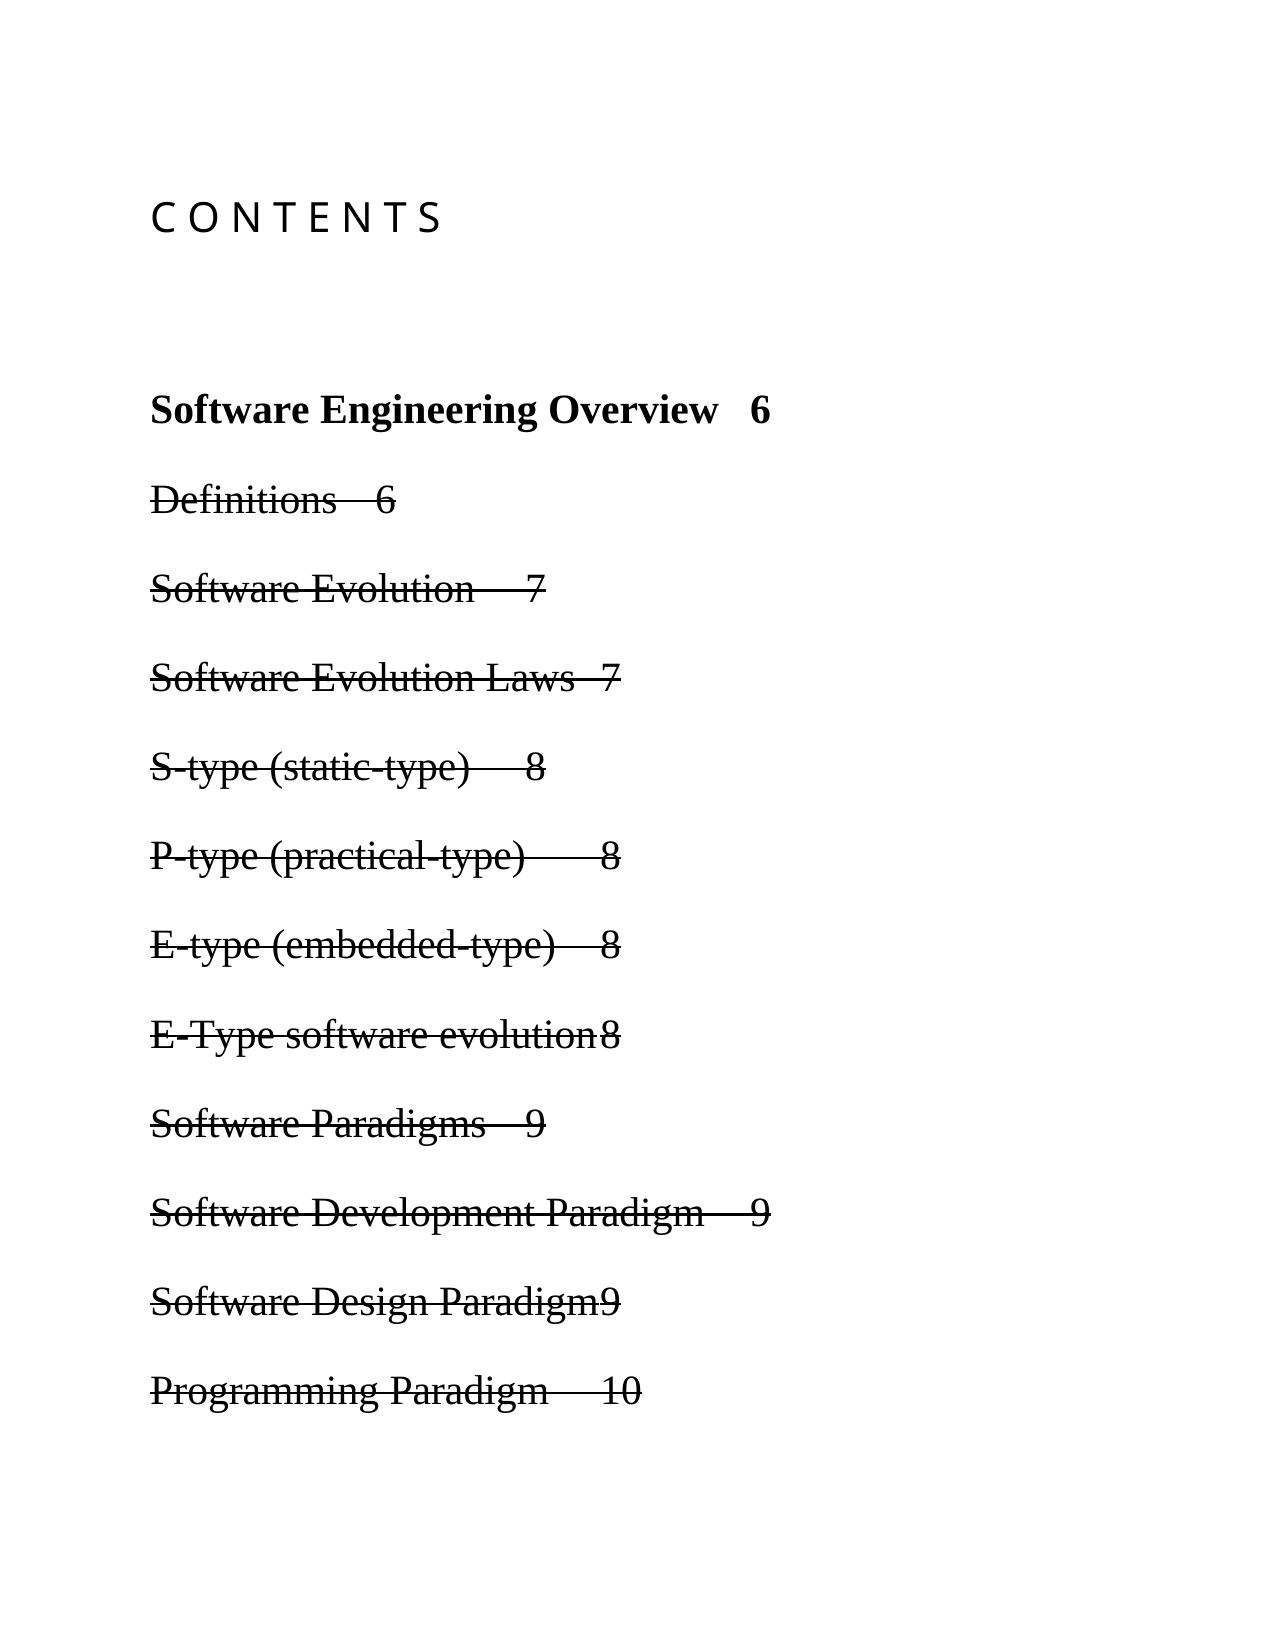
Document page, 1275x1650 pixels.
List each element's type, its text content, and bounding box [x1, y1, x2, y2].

subtitle C O N T E N T S [150, 187, 1125, 244]
subtitle E-type (embedded-type) 8 [150, 920, 1125, 968]
subtitle Software Evolution 7 [150, 563, 1125, 611]
subtitle Software Engineering Overview 6 [150, 385, 1125, 433]
subtitle Definitions 6 [150, 474, 1125, 522]
subtitle E-Type software evolution 8 [150, 1009, 1125, 1057]
subtitle Software Development Paradigm 9 [150, 1187, 1125, 1235]
subtitle S-type (static-type) 8 [150, 742, 1125, 789]
subtitle Programming Paradigm 10 [150, 1366, 1125, 1414]
subtitle Software Evolution Laws 7 [150, 652, 1125, 700]
subtitle P-type (practical-type) 8 [150, 831, 1125, 879]
subtitle Software Paradigms 9 [150, 1098, 1125, 1146]
subtitle Software Design Paradigm 9 [150, 1277, 1125, 1324]
